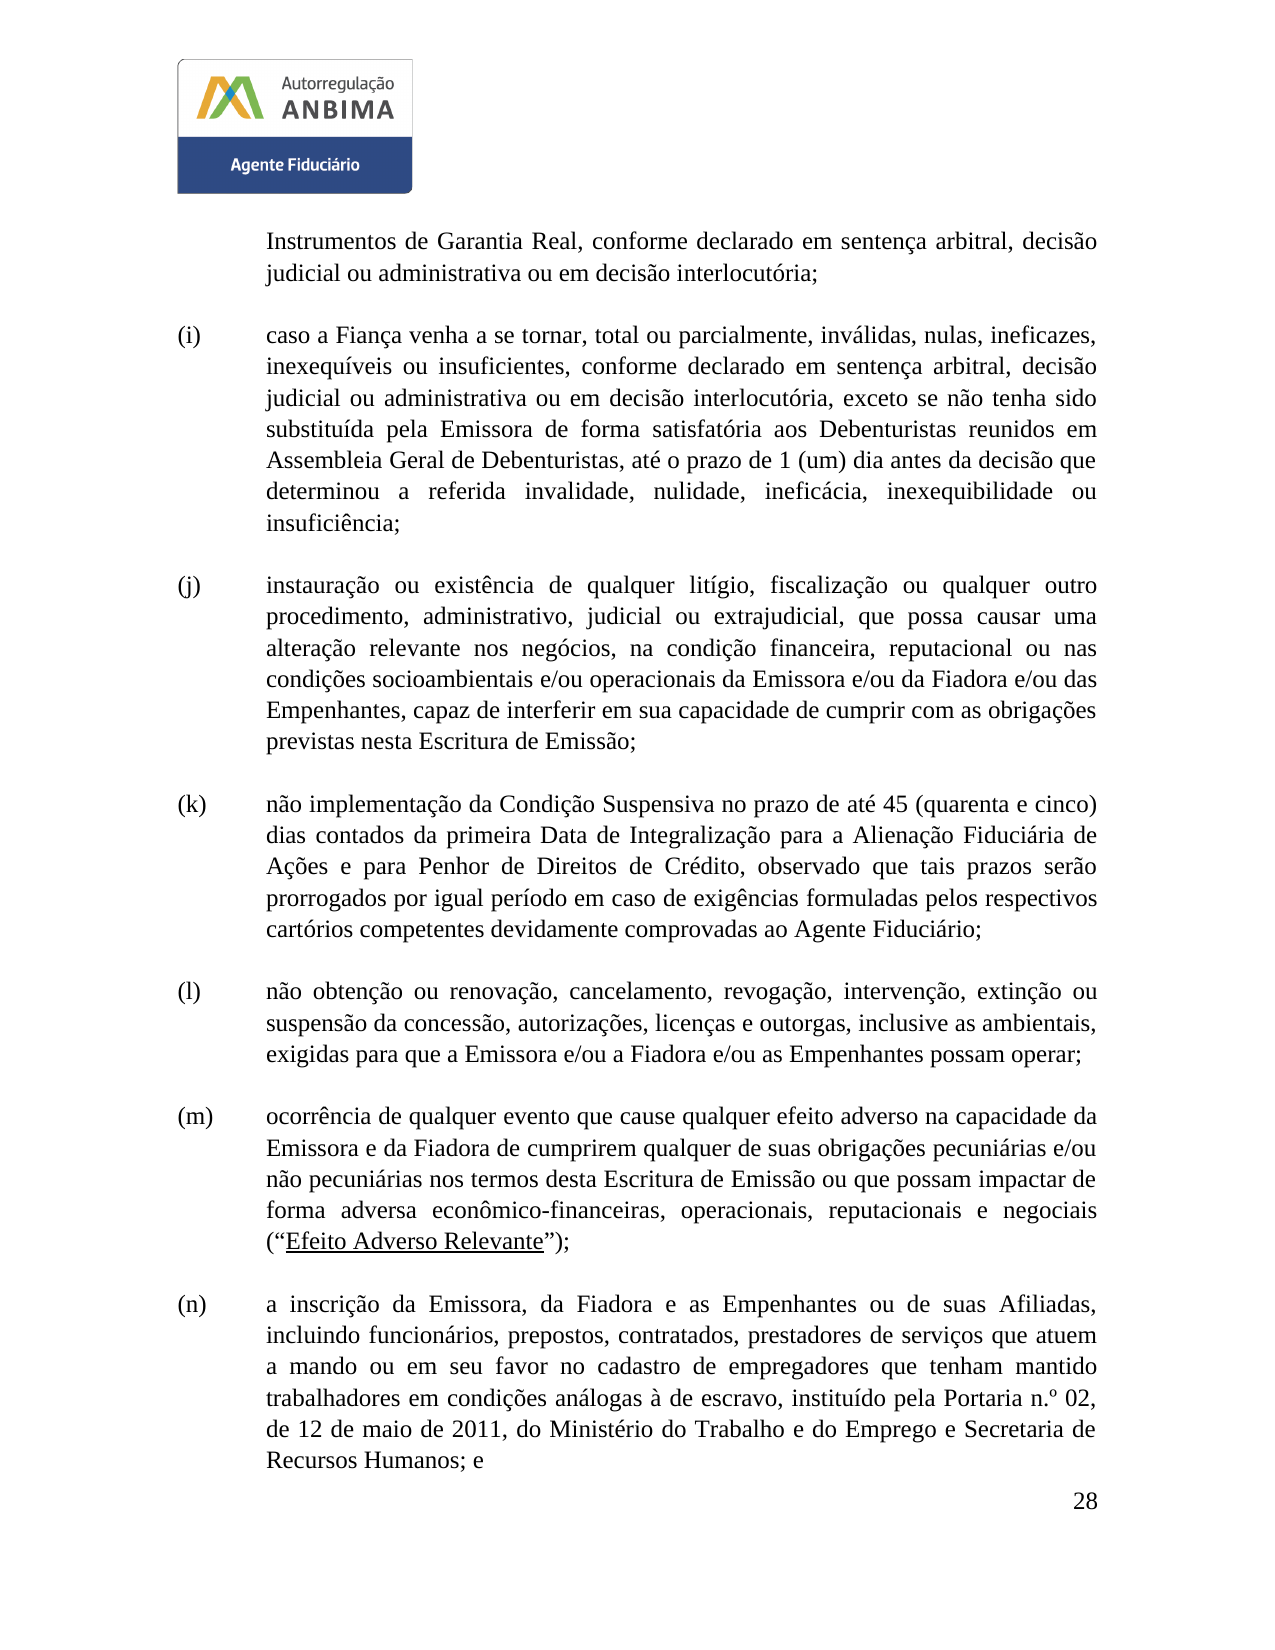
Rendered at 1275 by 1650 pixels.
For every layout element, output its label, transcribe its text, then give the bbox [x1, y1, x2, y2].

list a inscrição da Emissora, da Fiadora e as Empenhantes ou de suas Afiliadas, incluindo funcionários, prepostos, contratados, prestadores de serviços que atuem a mando ou em seu favor no cadastro de empregadores que tenham mantido trabalhadores em condições análogas à de escravo, instituído pela Portaria n.º 02, de 12 de maio de 2011, do Ministério do Trabalho e do Emprego e Secretaria de Recursos Humanos; e [177, 1287, 1098, 1475]
list não implementação da Condição Suspensiva no prazo de até 45 (quarenta e cinco) dias contados da primeira Data de Integralização para a Alienação Fiduciária de Ações e para Penhor de Direitos de Crédito, observado que tais prazos serão prorrogados por igual período em caso de exigências formuladas pelos respectivos cartórios competentes devidamente comprovadas ao Agente Fiduciário; [177, 787, 1098, 943]
list instauração ou existência de qualquer litígio, fiscalização ou qualquer outro procedimento, administrativo, judicial ou extrajudicial, que possa causar uma alteração relevante nos negócios, na condição financeira, reputacional ou nas condições socioambientais e/ou operacionais da Emissora e/ou da Fiadora e/ou das Empenhantes, capaz de interferir em sua capacidade de cumprir com as obrigações previstas nesta Escritura de Emissão; [177, 568, 1098, 756]
list não obtenção ou renovação, cancelamento, revogação, intervenção, extinção ou suspensão da concessão, autorizações, licenças e outorgas, inclusive as ambientais, exigidas para que a Emissora e/ou a Fiadora e/ou as Empenhantes possam operar; [177, 975, 1098, 1068]
picture [177, 59, 413, 194]
list caso a Fiança venha a se tornar, total ou parcialmente, inválidas, nulas, ineficazes, inexequíveis ou insuficientes, conforme declarado em sentença arbitral, decisão judicial ou administrativa ou em decisão interlocutória, exceto se não tenha sido substituída pela Emissora de forma satisfatória aos Debenturistas reunidos em Assembleia Geral de Debenturistas, até o prazo de 1 (um) dia antes da decisão que determinou a referida invalidade, nulidade, ineficácia, inexequibilidade ou insuficiência; [177, 318, 1098, 537]
list ocorrência de qualquer evento que cause qualquer efeito adverso na capacidade da Emissora e da Fiadora de cumprirem qualquer de suas obrigações pecuniárias e/ou não pecuniárias nos termos desta Escritura de Emissão ou que possam impactar de forma adversa econômico-financeiras, operacionais, reputacionais e negociais (“Efeito Adverso Relevante”); [177, 1100, 1098, 1256]
